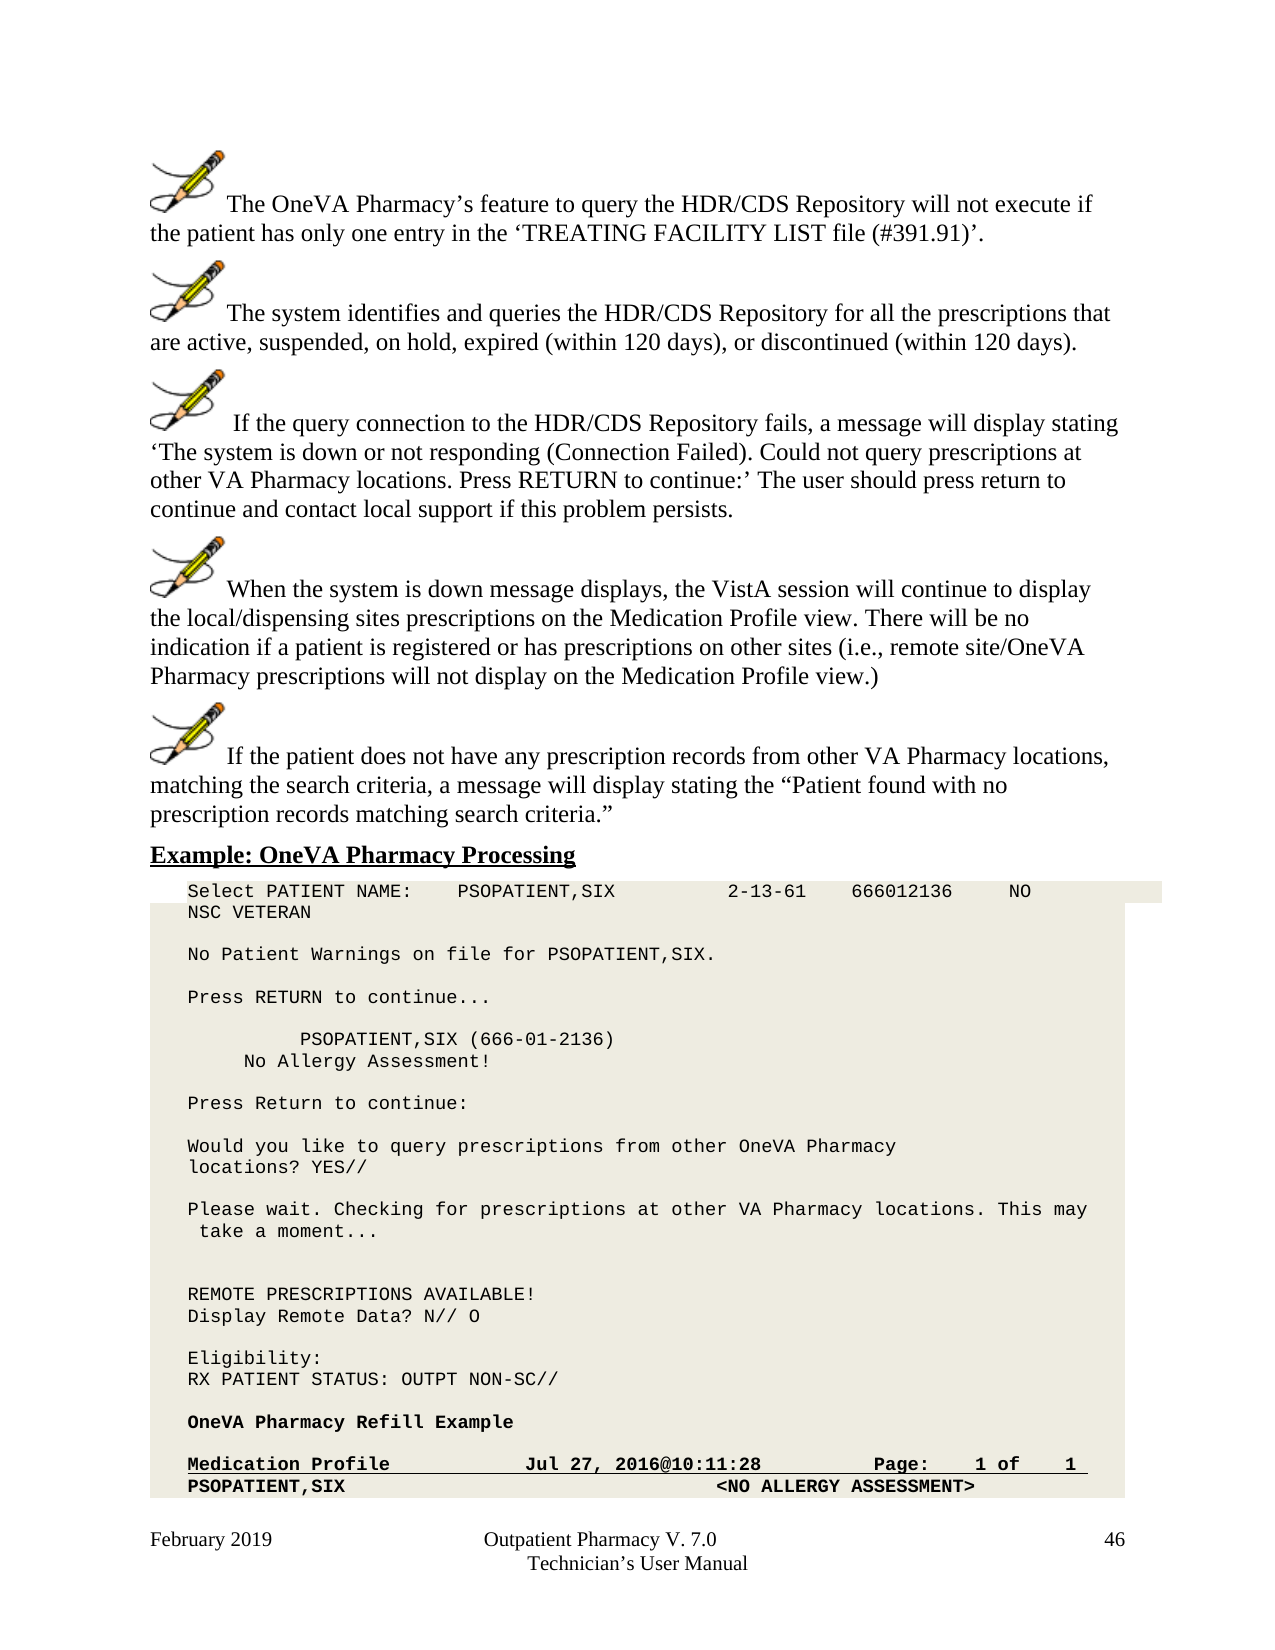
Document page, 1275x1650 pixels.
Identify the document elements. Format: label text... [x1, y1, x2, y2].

picture [150, 535, 227, 598]
text No Patient Warnings on file for PSOPATIENT,SIX. [150, 945, 1125, 966]
picture [150, 701, 227, 765]
text Select PATIENT NAME: PSOPATIENT,SIX 2-13-61 666012136 NO [187, 881, 1162, 903]
text NSC VETERAN [150, 903, 1125, 924]
text The OneVA Pharmacy’s feature to query the HDR/CDS Repository will not execute if the patient has only one entry in the ‘TREATING FACILITY LIST file (#391.91)’. [150, 150, 1125, 247]
text Eligibility: [150, 1349, 1125, 1370]
text Press RETURN to continue... [150, 988, 1125, 1009]
text REMOTE PRESCRIPTIONS AVAILABLE! [150, 1285, 1125, 1306]
text When the system is down message displays, the VistA session will continue to display the local/dispensing sites prescriptions on the Medication Profile view. There will be no indication if a patient is registered or has prescriptions on other sites (i.e., remote site/OneVA Pharmacy prescriptions will not display on the Medication Profile view.) [150, 535, 1125, 689]
text Please wait. Checking for prescriptions at other VA Pharmacy locations. This may [150, 1200, 1125, 1221]
text RX PATIENT STATUS: OUTPT NON-SC// [150, 1370, 1125, 1391]
text PSOPATIENT,SIX (666-01-2136) [150, 1030, 1125, 1051]
text If the patient does not have any prescription records from other VA Pharmacy locations, matching the search criteria, a message will display stating the “Patient found with no prescription records matching search criteria.” [150, 702, 1125, 828]
text PSOPATIENT,SIX <NO ALLERGY ASSESSMENT> [150, 1476, 1125, 1498]
text locations? YES// [150, 1158, 1125, 1179]
picture [150, 259, 227, 322]
text Display Remote Data? N// O [150, 1306, 1125, 1328]
text Would you like to query prescriptions from other OneVA Pharmacy [150, 1136, 1125, 1158]
text If the query connection to the HDR/CDS Repository fails, a message will display stating ‘The system is down or not responding (Connection Failed). Could not query prescriptions at other VA Pharmacy locations. Press RETURN to continue:’ The user should press return to continue and contact local support if this problem persists. [150, 368, 1125, 523]
picture [150, 149, 227, 213]
text Medication Profile Jul 27, 2016@10:11:28 Page: 1 of 1 [150, 1455, 1125, 1476]
text take a moment... [150, 1221, 1125, 1243]
text Example: OneVA Pharmacy Processing [150, 840, 1125, 869]
picture [150, 368, 227, 431]
text OneVA Pharmacy Refill Example [150, 1413, 1125, 1434]
text No Allergy Assessment! [150, 1051, 1125, 1073]
text The system identifies and queries the HDR/CDS Repository for all the prescriptions that are active, suspended, on hold, expired (within 120 days), or discontinued (within 120 days). [150, 259, 1125, 356]
text Press Return to continue: [150, 1094, 1125, 1115]
